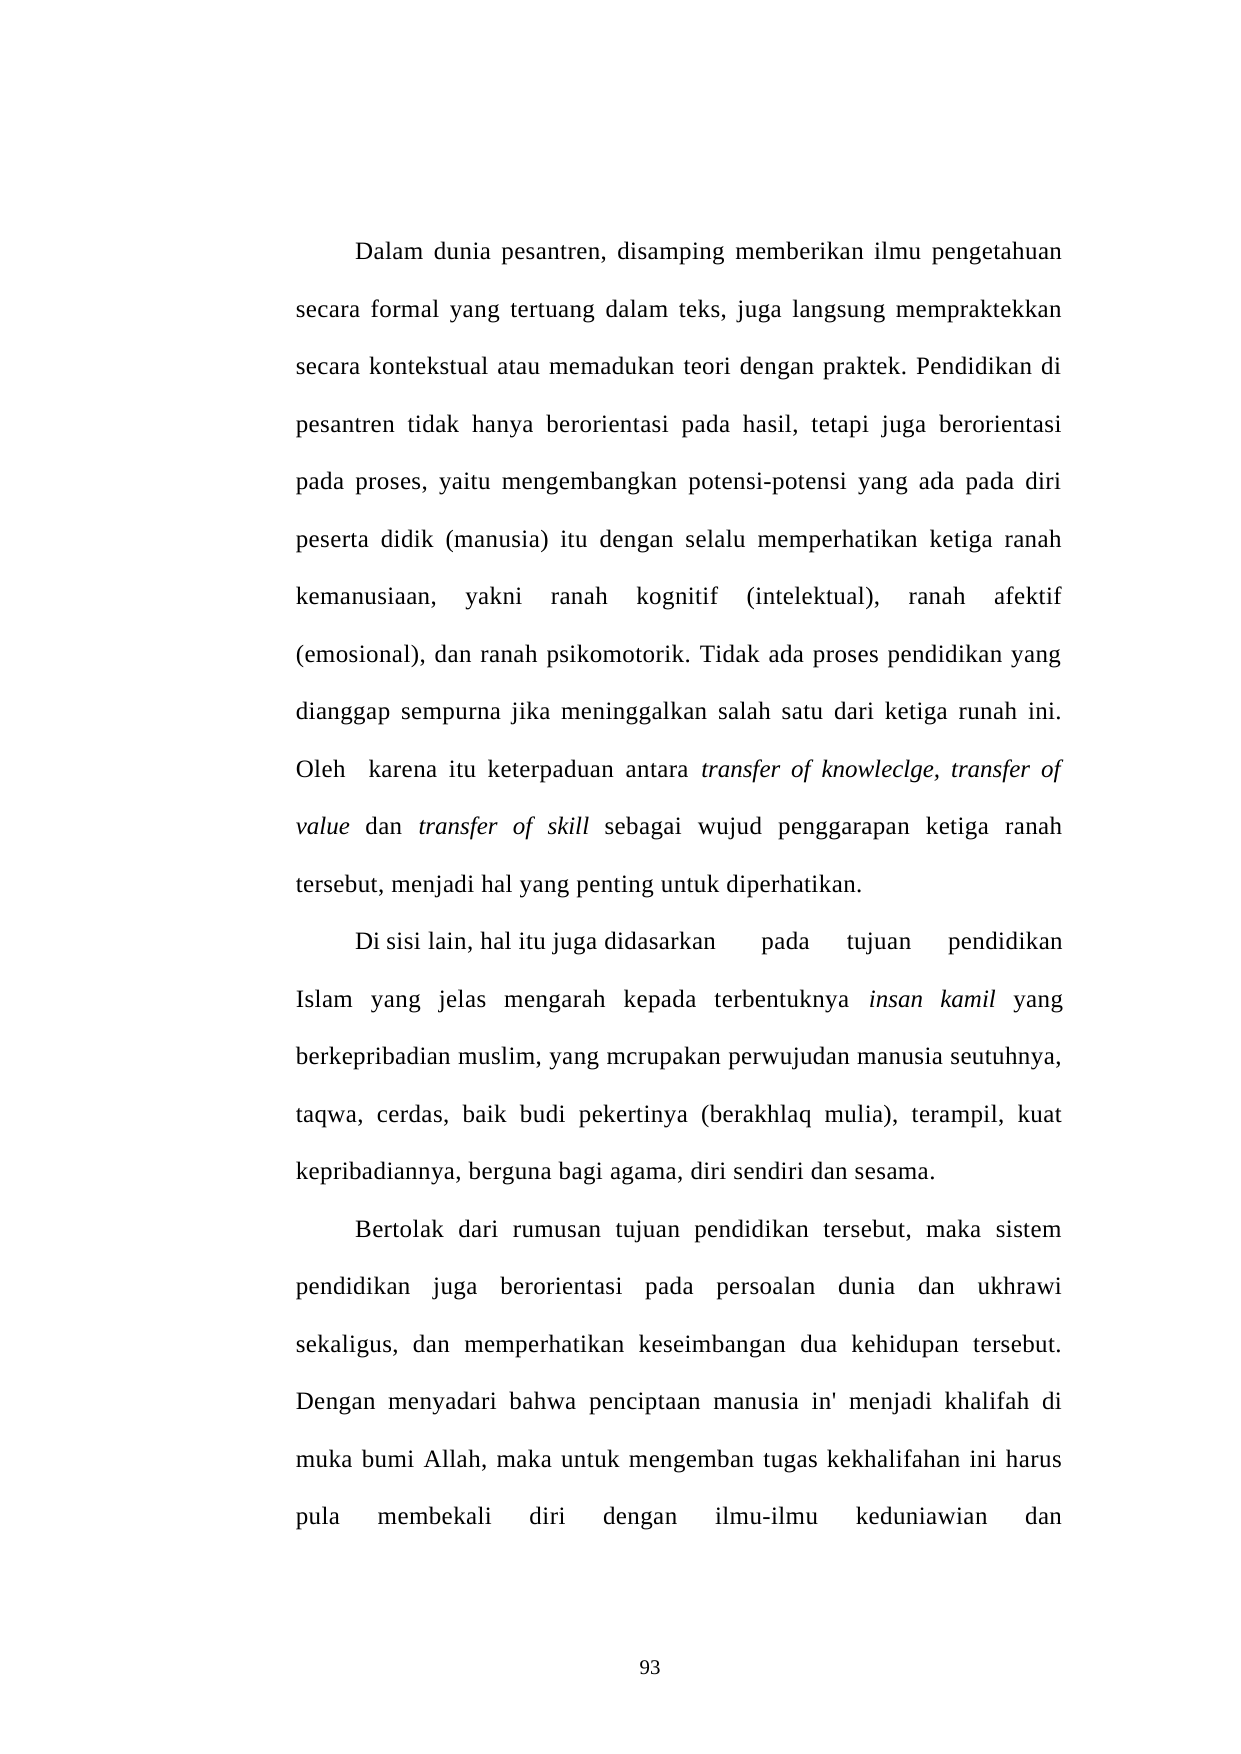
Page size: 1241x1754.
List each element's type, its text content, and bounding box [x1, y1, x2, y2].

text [296, 1214, 1063, 1530]
text Di sisi lain, hal itu juga didasarkan pada tujuan pendidikan Islam yang jelas mengarah kepada terbentuknya insan kamil yang berkepribadian muslim, yang mcrupakan perwujudan manusia seutuhnya, taqwa, cerdas, baik budi pekertinya (berakhlaq mulia), terampil, kuat kepribadiannya, berguna bagi agama, diri sendiri dan sesama. [296, 926, 1063, 1185]
text Dalam dunia pesantren, disamping memberikan ilmu pengetahuan secara formal yang tertuang dalam teks, juga langsung mempraktekkan secara kontekstual atau memadukan teori dengan praktek. Pendidikan di pesantren tidak hanya berorientasi pada hasil, tetapi juga berorientasi pada proses, yaitu mengembangkan potensi-potensi yang ada pada diri peserta didik (manusia) itu dengan selalu memperhatikan ketiga ranah kemanusiaan, yakni ranah kognitif (intelektual), ranah afektif (emosional), dan ranah psikomotorik. Tidak ada proses pendidikan yang dianggap sempurna jika meninggalkan salah satu dari ketiga runah ini. Oleh karena itu keterpaduan antara transfer of knowleclge, transfer of value dan transfer of skill sebagai wujud penggarapan ketiga ranah tersebut, menjadi hal yang penting untuk diperhatikan. [296, 236, 1063, 897]
